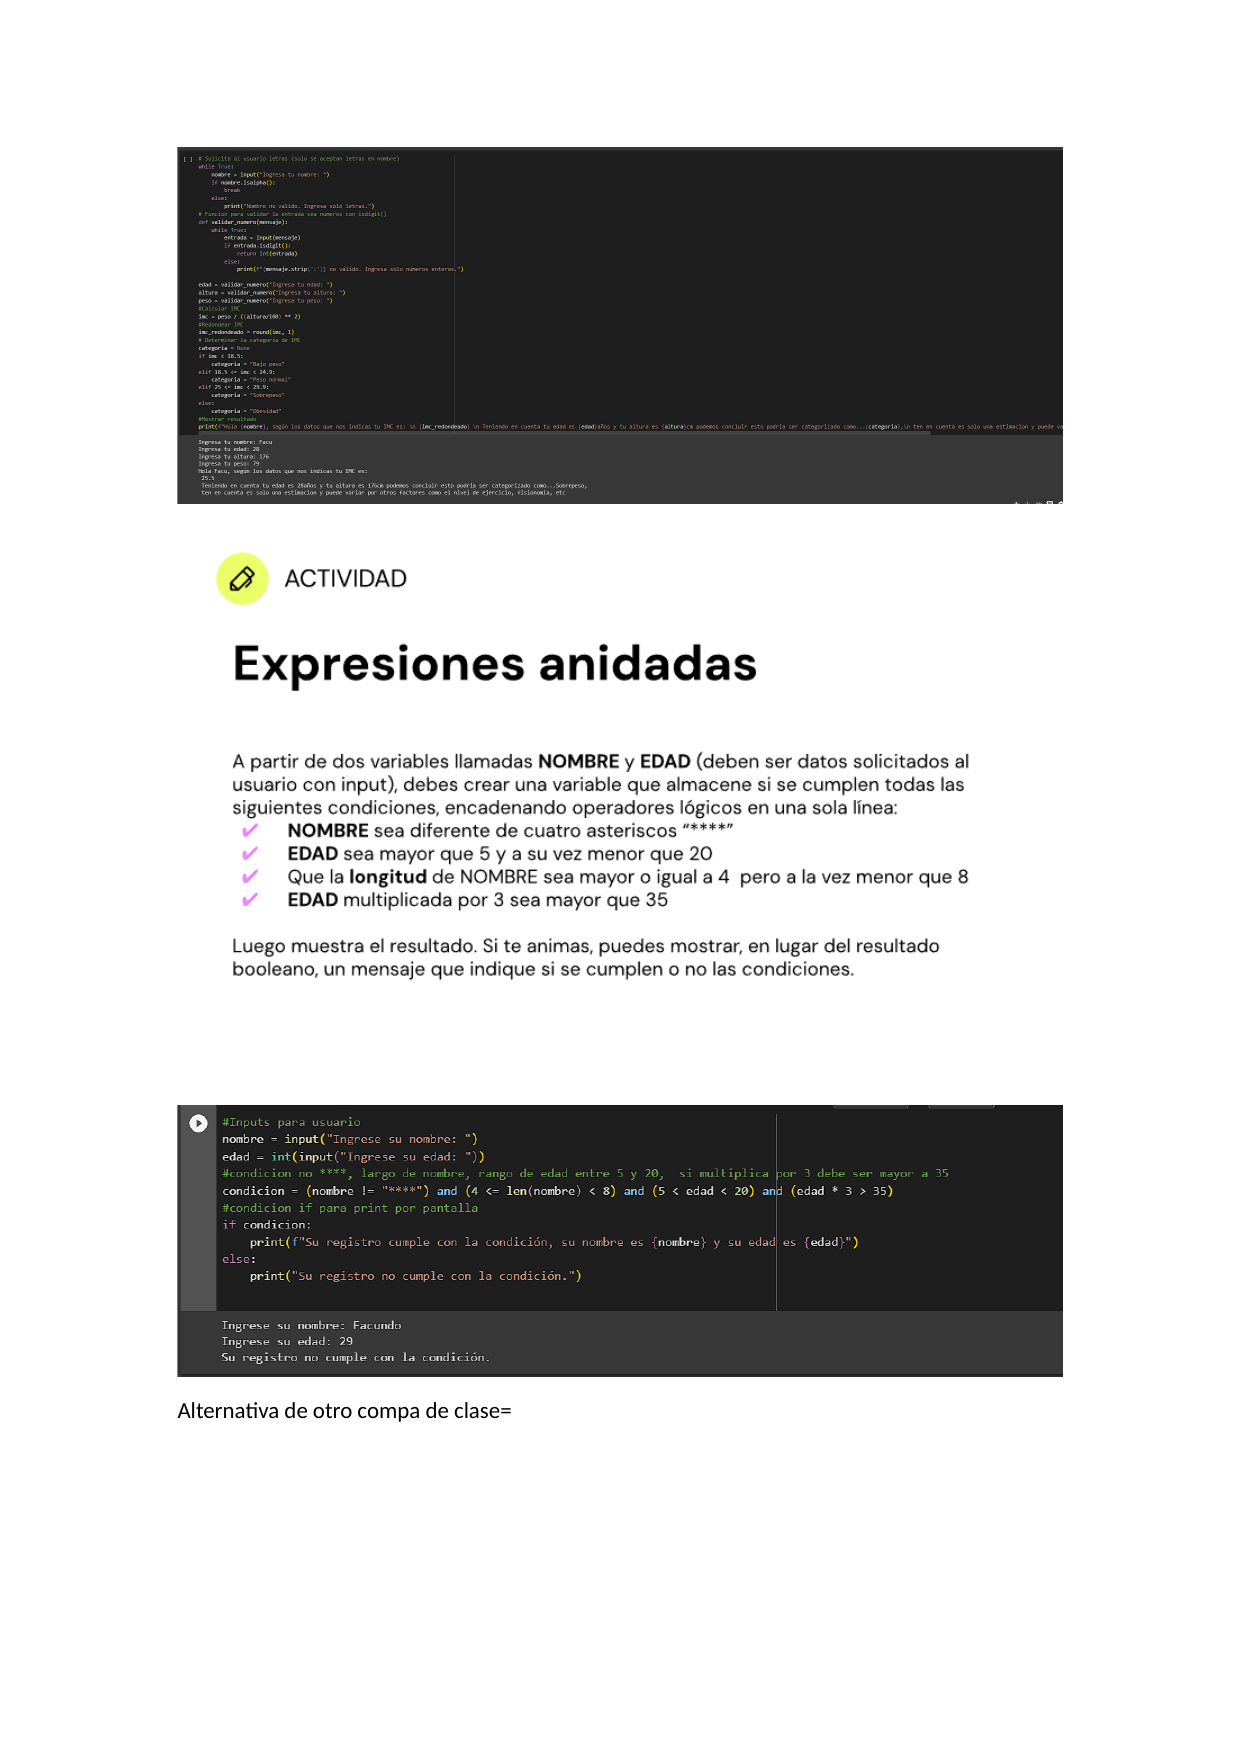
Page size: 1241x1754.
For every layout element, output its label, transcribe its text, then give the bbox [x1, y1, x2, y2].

text Alternativa de otro compa de clase= [177, 1396, 1063, 1424]
picture [177, 1105, 1063, 1377]
picture [177, 522, 1063, 1040]
picture [177, 147, 1063, 504]
